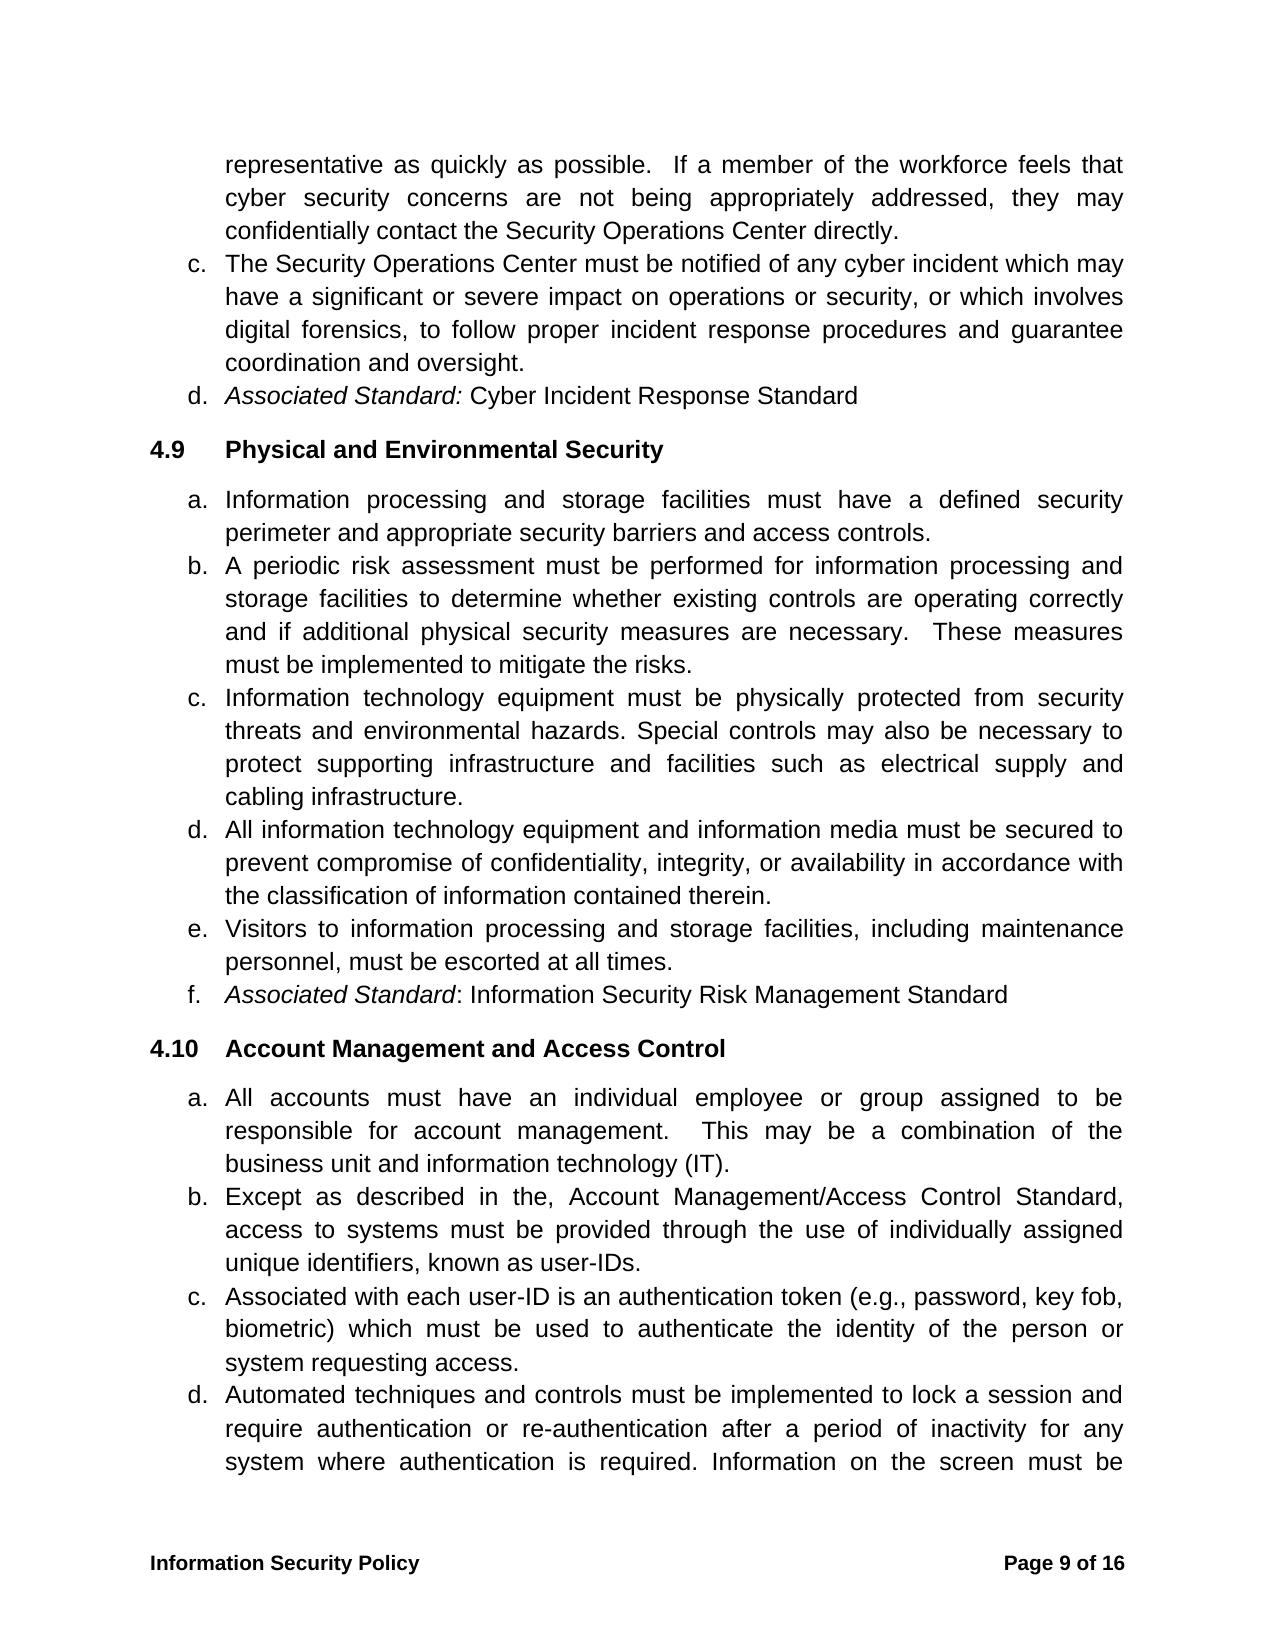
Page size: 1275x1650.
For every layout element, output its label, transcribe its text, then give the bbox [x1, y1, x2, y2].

list The Security Operations Center must be notified of any cyber incident which may have a significant or severe impact on operations or security, or which involves digital forensics, to follow proper incident response procedures and guarantee coordination and oversight. [187, 249, 1125, 377]
list Except as described in the, Account Management/Access Control Standard, access to systems must be provided through the use of individually assigned unique identifiers, known as user-IDs. [187, 1182, 1125, 1277]
list Information processing and storage facilities must have a defined security perimeter and appropriate security barriers and access controls. [187, 484, 1125, 546]
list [187, 1381, 1125, 1475]
list Information technology equipment must be physically protected from security threats and environmental hazards. Special controls may also be necessary to protect supporting infrastructure and facilities such as electrical supply and cabling infrastructure. [187, 683, 1125, 811]
list Associated with each user-ID is an authentication token (e.g., password, key fob, biometric) which must be used to authenticate the identity of the person or system requesting access. [187, 1281, 1125, 1376]
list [187, 150, 1125, 245]
text Account Management and Access Control [150, 1034, 1125, 1062]
list All information technology equipment and information media must be secured to prevent compromise of confidentiality, integrity, or availability in accordance with the classification of information contained therein. [187, 815, 1125, 909]
text Physical and Environmental Security [150, 435, 1125, 464]
list A periodic risk assessment must be performed for information processing and storage facilities to determine whether existing controls are operating correctly and if additional physical security measures are necessary. These measures must be implemented to mitigate the risks. [187, 551, 1125, 678]
list Associated Standard: Information Security Risk Management Standard [187, 980, 1125, 1009]
list Associated Standard: Cyber Incident Response Standard [187, 381, 1125, 410]
list All accounts must have an individual employee or group assigned to be responsible for account management. This may be a combination of the business unit and information technology (IT). [187, 1083, 1125, 1178]
list Visitors to information processing and storage facilities, including maintenance personnel, must be escorted at all times. [187, 914, 1125, 976]
